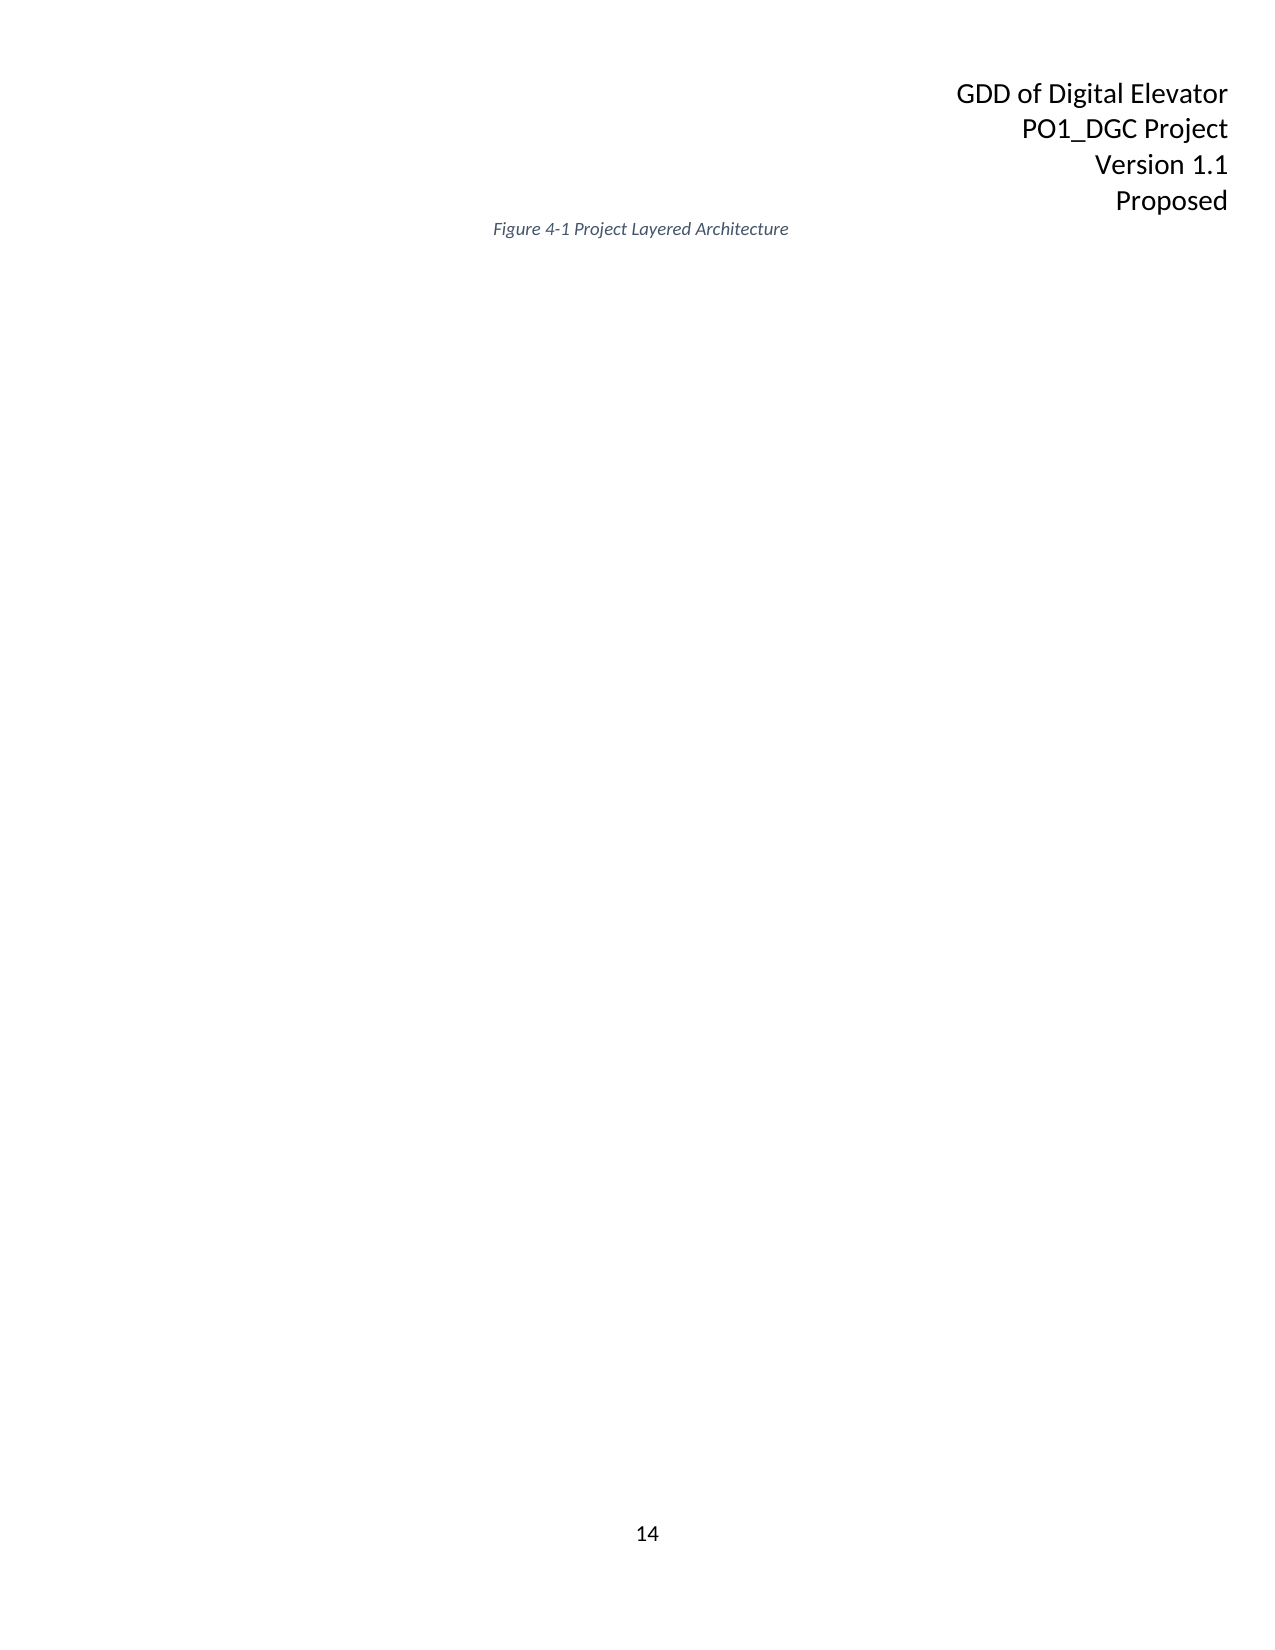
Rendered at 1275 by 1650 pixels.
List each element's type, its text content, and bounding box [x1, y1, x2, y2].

text Figure ‎4-1 Project Layered Architecture [66, 217, 1228, 240]
